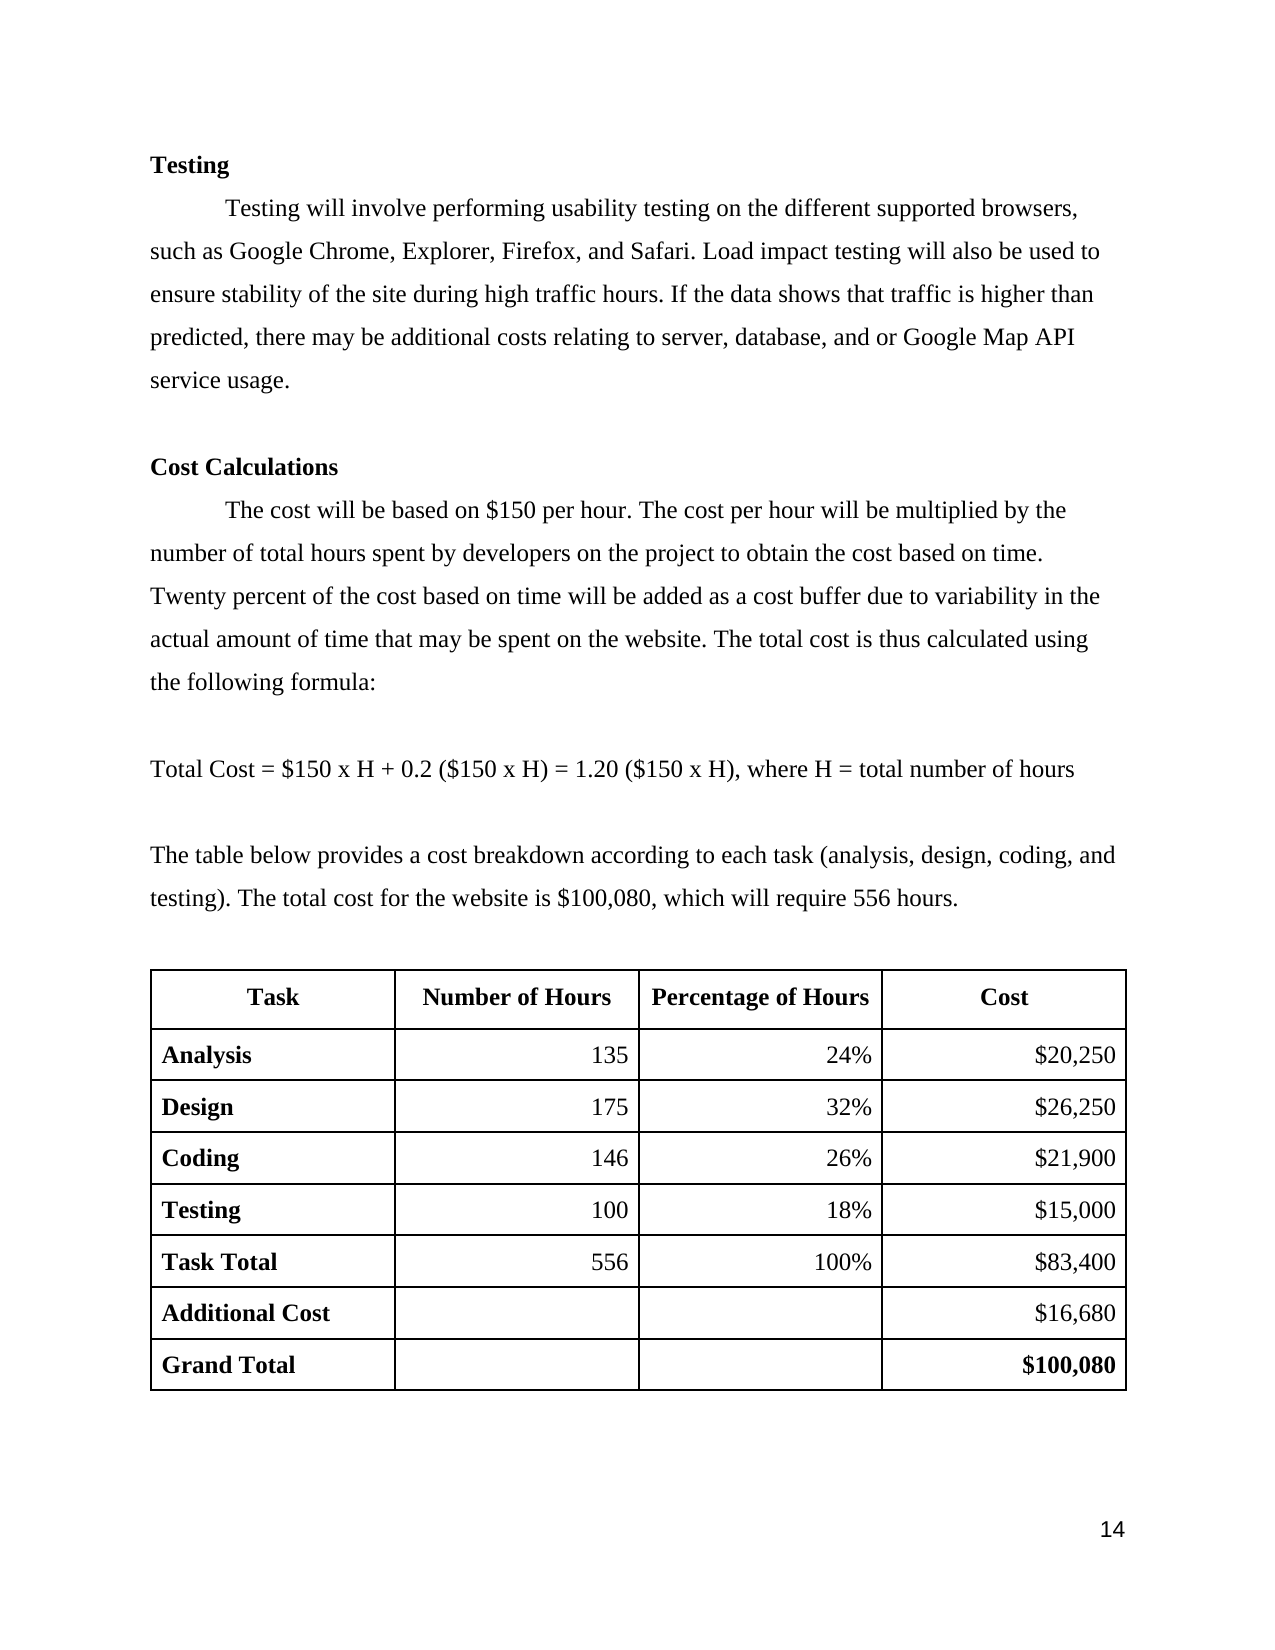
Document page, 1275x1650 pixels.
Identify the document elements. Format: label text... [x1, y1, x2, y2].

table_cell 32% [640, 1081, 881, 1131]
table_cell 556 [396, 1236, 638, 1286]
text Total Cost = $150 x H + 0.2 ($150 x H) = 1.20 ($150 x H), where H = total number of hours [150, 754, 1125, 782]
table_header Task [152, 971, 394, 1028]
table_header Cost [883, 971, 1125, 1028]
table_cell [396, 1340, 638, 1389]
table_cell Design [152, 1081, 394, 1131]
table_cell Additional Cost [152, 1288, 394, 1338]
table_cell Testing [152, 1185, 394, 1234]
table_cell Analysis [152, 1030, 394, 1079]
table_cell $20,250 [883, 1030, 1125, 1079]
table_header Number of Hours [396, 971, 638, 1028]
subtitle Testing [150, 150, 1125, 179]
table_cell Grand Total [152, 1340, 394, 1389]
table_cell 146 [396, 1133, 638, 1183]
table_cell $100,080 [883, 1340, 1125, 1389]
table_cell $26,250 [883, 1081, 1125, 1131]
table_cell 24% [640, 1030, 881, 1079]
table_cell 26% [640, 1133, 881, 1183]
table_cell [396, 1288, 638, 1338]
text Testing will involve performing usability testing on the different supported browsers, such as Google Chrome, Explorer, Firefox, and Safari. Load impact testing will also be used to ensure stability of the site during high traffic hours. If the data shows that traffic is higher than predicted, there may be additional costs relating to server, database, and or Google Map API service usage. [150, 193, 1125, 394]
table_cell $16,680 [883, 1288, 1125, 1338]
table_cell Task Total [152, 1236, 394, 1286]
text The cost will be based on $150 per hour. The cost per hour will be multiplied by the number of total hours spent by developers on the project to obtain the cost based on time. Twenty percent of the cost based on time will be added as a cost buffer due to variability in the actual amount of time that may be spent on the website. The total cost is thus calculated using the following formula: [150, 495, 1125, 696]
table_header Percentage of Hours [640, 971, 881, 1028]
table_cell Coding [152, 1133, 394, 1183]
table_cell $15,000 [883, 1185, 1125, 1234]
table_cell [640, 1340, 881, 1389]
table_cell [640, 1288, 881, 1338]
table_cell $21,900 [883, 1133, 1125, 1183]
table_cell 135 [396, 1030, 638, 1079]
text The table below provides a cost breakdown according to each task (analysis, design, coding, and testing). The total cost for the website is $100,080, which will require 556 hours. [150, 840, 1125, 912]
table_cell 100% [640, 1236, 881, 1286]
subtitle Cost Calculations [150, 452, 1125, 481]
table_cell 18% [640, 1185, 881, 1234]
table_cell 175 [396, 1081, 638, 1131]
table_cell $83,400 [883, 1236, 1125, 1286]
table_cell 100 [396, 1185, 638, 1234]
